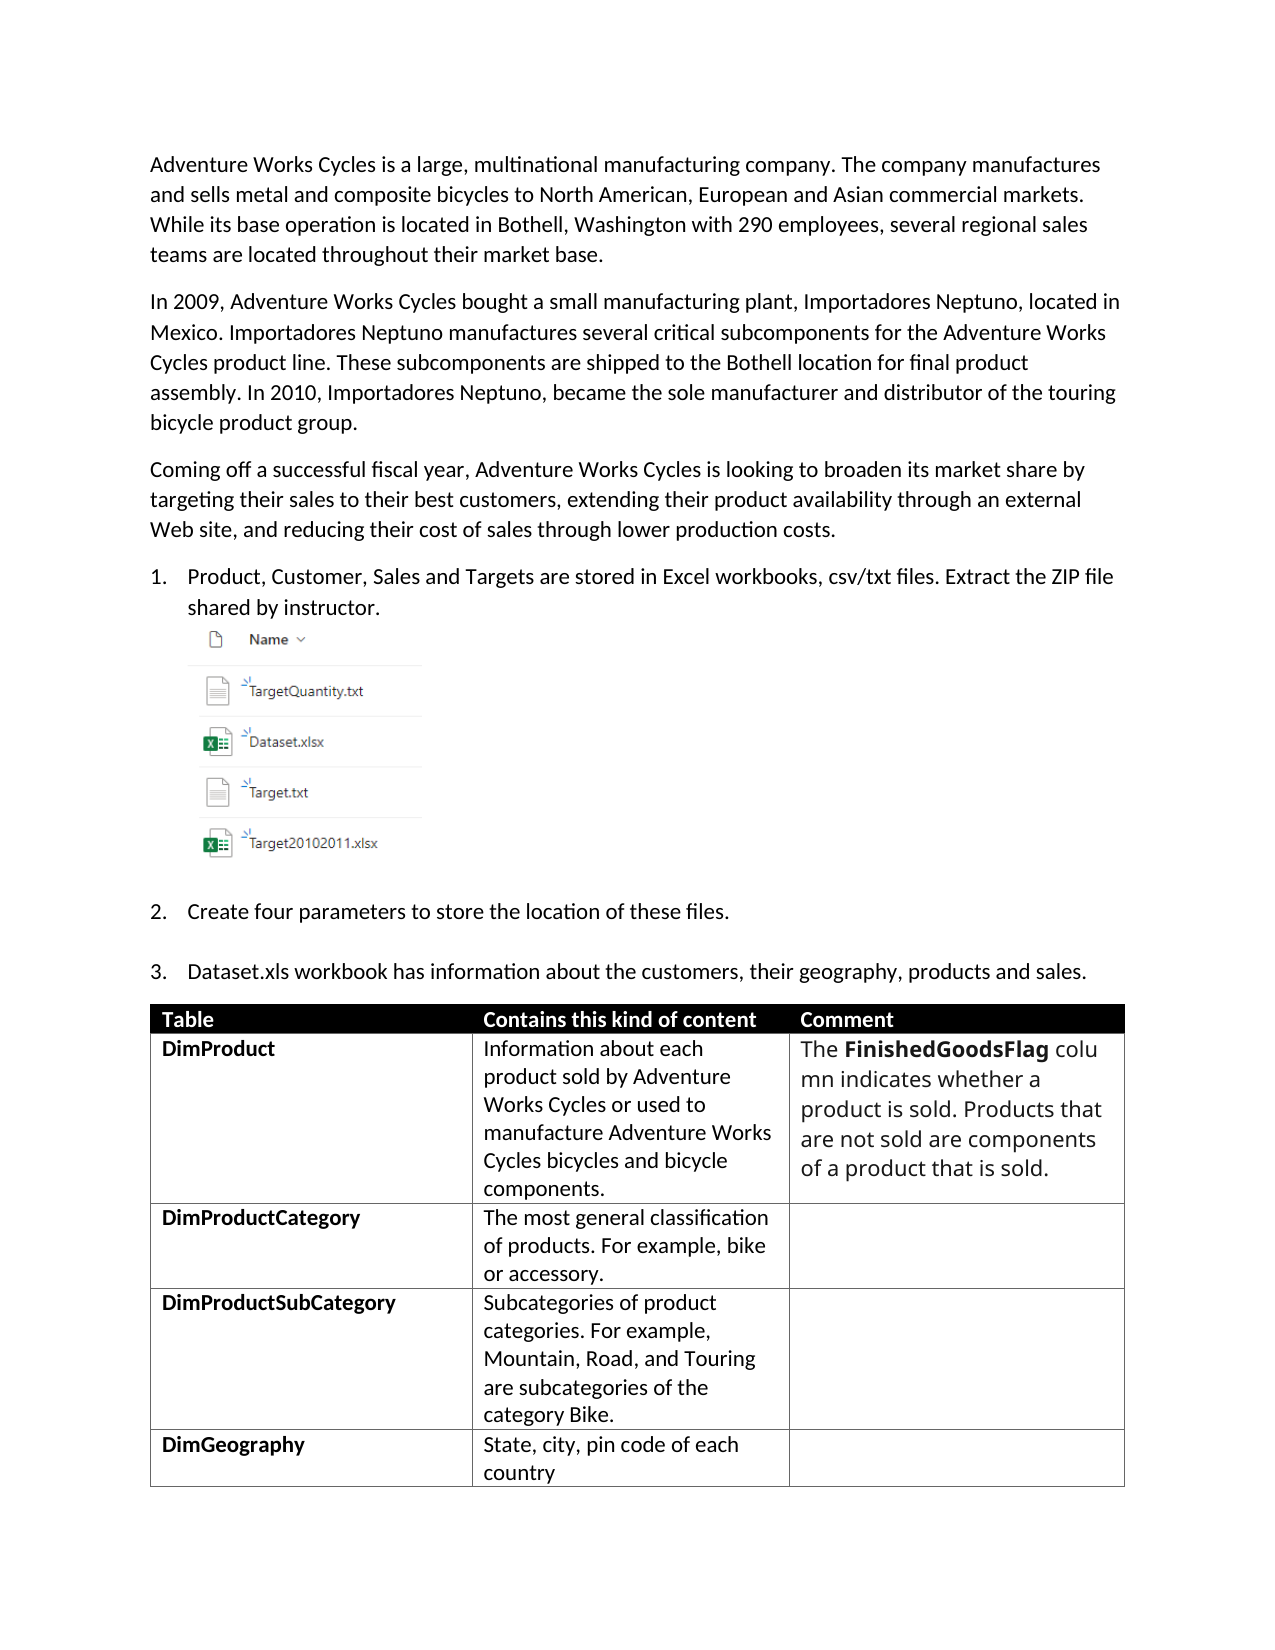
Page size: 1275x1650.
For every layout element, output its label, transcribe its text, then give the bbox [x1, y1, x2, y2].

table_cell DimProductSubCategory [151, 1289, 472, 1429]
table_cell The FinishedGoodsFlag column indicates whether a product is sold. Products that are not sold are components of a product that is sold. [790, 1034, 1124, 1202]
table_cell [790, 1430, 1124, 1486]
picture [187, 622, 422, 865]
table_header Contains this kind of content [473, 1005, 789, 1033]
table_cell [790, 1204, 1124, 1287]
text In 2009, Adventure Works Cycles bought a small manufacturing plant, Importadores Neptuno, located in Mexico. Importadores Neptuno manufactures several critical subcomponents for the Adventure Works Cycles product line. These subcomponents are shipped to the Bothell location for final product assembly. In 2010, Importadores Neptuno, became the sole manufacturer and distributor of the touring bicycle product group. [150, 287, 1125, 436]
text Coming off a successful fiscal year, Adventure Works Cycles is looking to broaden its market share by targeting their sales to their best customers, extending their product availability through an external Web site, and reducing their cost of sales through lower production costs. [150, 455, 1125, 544]
table_cell DimGeography [151, 1430, 472, 1486]
table_cell [790, 1289, 1124, 1429]
text Adventure Works Cycles is a large, multinational manufacturing company. The company manufactures and sells metal and composite bicycles to North American, European and Asian commercial markets. While its base operation is located in Bothell, Washington with 290 employees, several regional sales teams are located throughout their market base. [150, 150, 1125, 269]
table_cell State, city, pin code of each country [473, 1430, 789, 1486]
table_cell DimProductCategory [151, 1204, 472, 1287]
table_cell The most general classification of products. For example, bike or accessory. [473, 1204, 789, 1287]
list Dataset.xls workbook has information about the customers, their geography, products and sales. [150, 957, 1125, 985]
table_cell Information about each product sold by Adventure Works Cycles or used to manufacture Adventure Works Cycles bicycles and bicycle components. [473, 1034, 789, 1202]
table_header Table [151, 1005, 472, 1033]
list Product, Customer, Sales and Targets are stored in Excel workbooks, csv/txt files. Extract the ZIP file shared by instructor. [150, 562, 1125, 621]
table_cell Subcategories of product categories. For example, Mountain, Road, and Touring are subcategories of the category Bike. [473, 1289, 789, 1429]
table_cell DimProduct [151, 1034, 472, 1202]
table_header Comment [790, 1005, 1124, 1033]
list Create four parameters to store the location of these files. [150, 897, 1125, 925]
